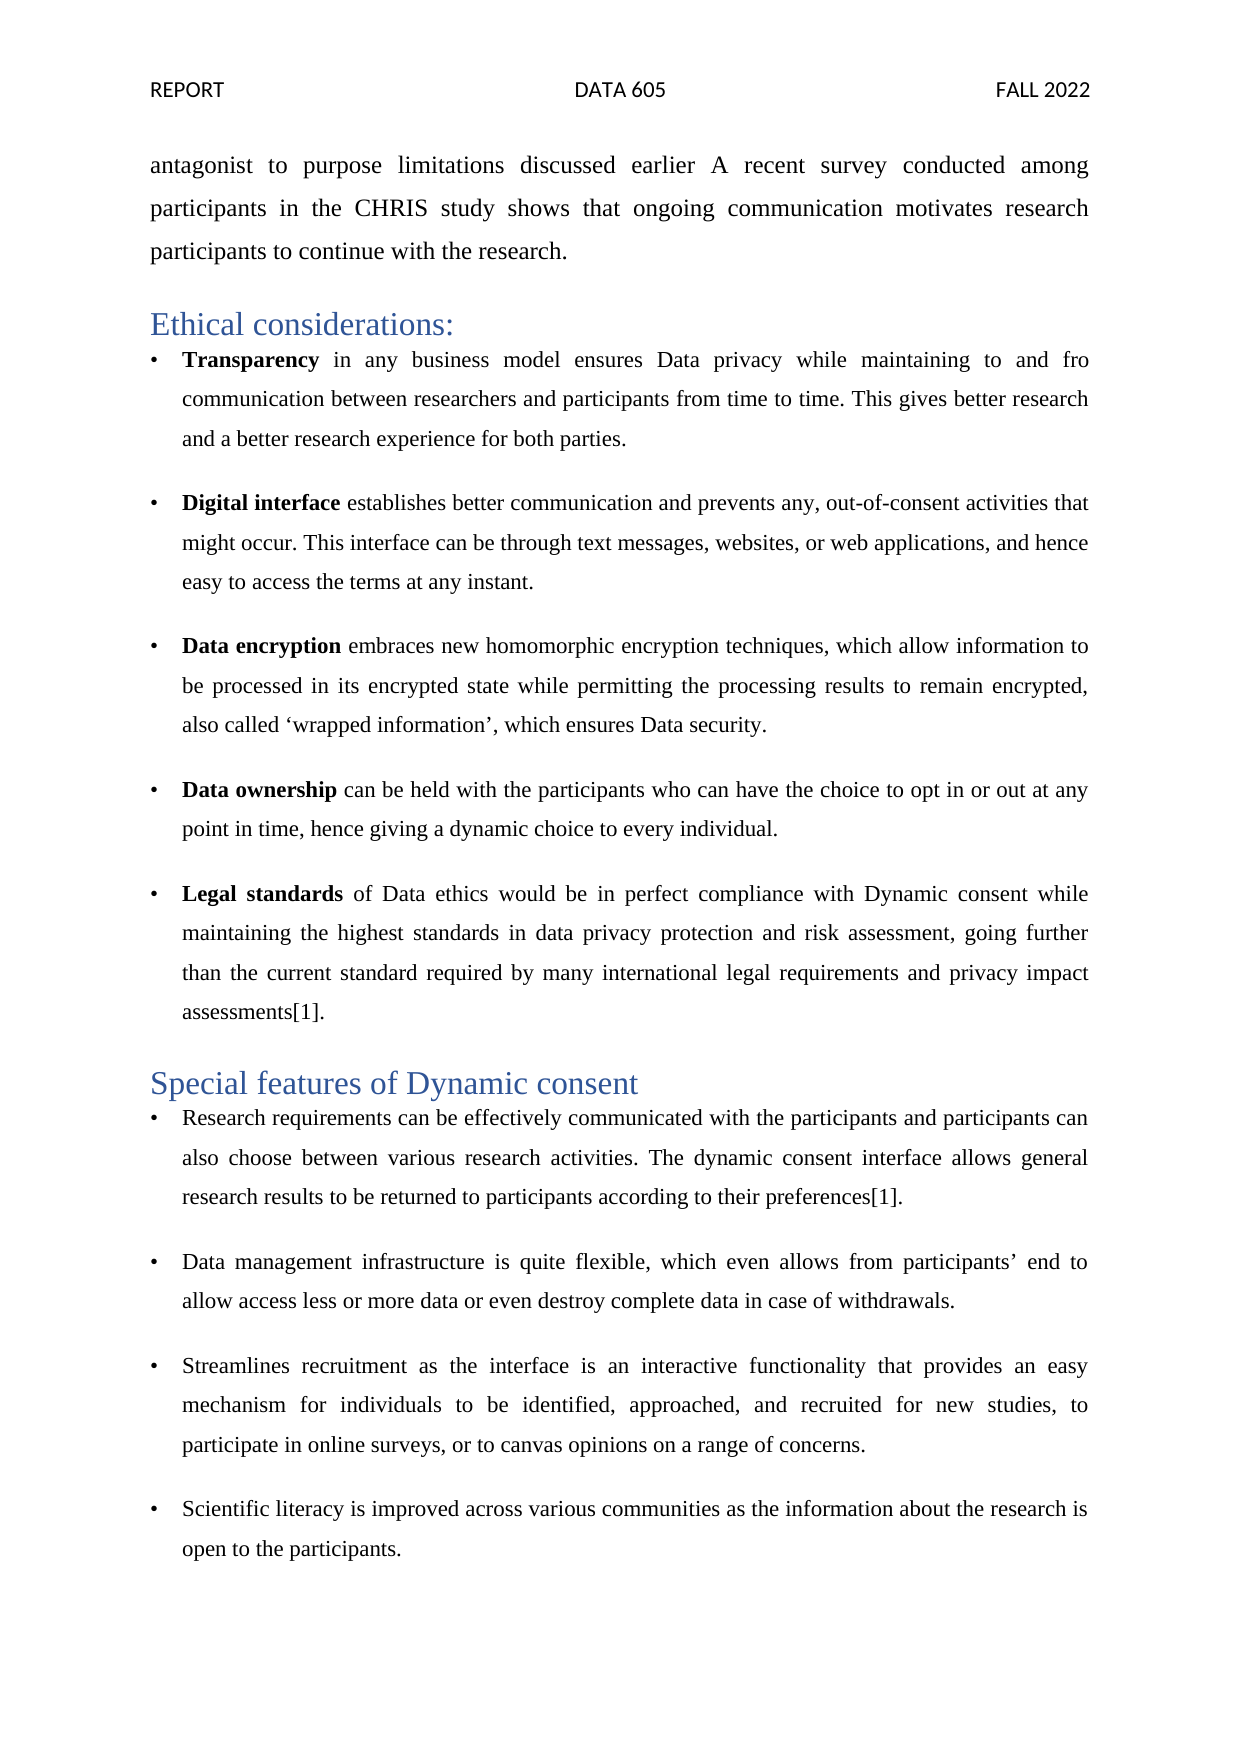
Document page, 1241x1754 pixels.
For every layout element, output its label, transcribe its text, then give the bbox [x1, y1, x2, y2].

list Data encryption embraces new homomorphic encryption techniques, which allow information to be processed in its encrypted state while permitting the processing results to remain encrypted, also called ‘wrapped information’, which ensures Data security. [150, 633, 1090, 738]
list Transparency in any business model ensures Data privacy while maintaining to and fro communication between researchers and participants from time to time. This gives better research and a better research experience for both parties. [150, 346, 1090, 451]
subtitle Ethical considerations: [150, 304, 1090, 343]
subtitle Special features of Dynamic consent [150, 1063, 1090, 1101]
list Legal standards of Data ethics would be in perfect compliance with Dynamic consent while maintaining the highest standards in data privacy protection and risk assessment, going further than the current standard required by many international legal requirements and privacy impact assessments[1]. [150, 880, 1090, 1025]
list Data management infrastructure is quite flexible, which even allows from participants’ end to allow access less or more data or even destroy complete data in case of withdrawals. [150, 1248, 1090, 1313]
list Research requirements can be effectively communicated with the participants and participants can also choose between various research activities. The dynamic consent interface allows general research results to be returned to participants according to their preferences[1]. [150, 1104, 1090, 1209]
list Streamlines recruitment as the interface is an interactive functionality that provides an easy mechanism for individuals to be identified, approached, and recruited for new studies, to participate in online surveys, or to canvas opinions on a range of concerns. [150, 1352, 1090, 1457]
list Data ownership can be held with the participants who can have the choice to opt in or out at any point in time, hence giving a dynamic choice to every individual. [150, 776, 1090, 842]
list Digital interface establishes better communication and prevents any, out-of-consent activities that might occur. This interface can be through text messages, websites, or web applications, and hence easy to access the terms at any instant. [150, 489, 1090, 594]
list Scientific literacy is improved across various communities as the information about the research is open to the participants. [150, 1495, 1090, 1561]
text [150, 150, 1090, 265]
